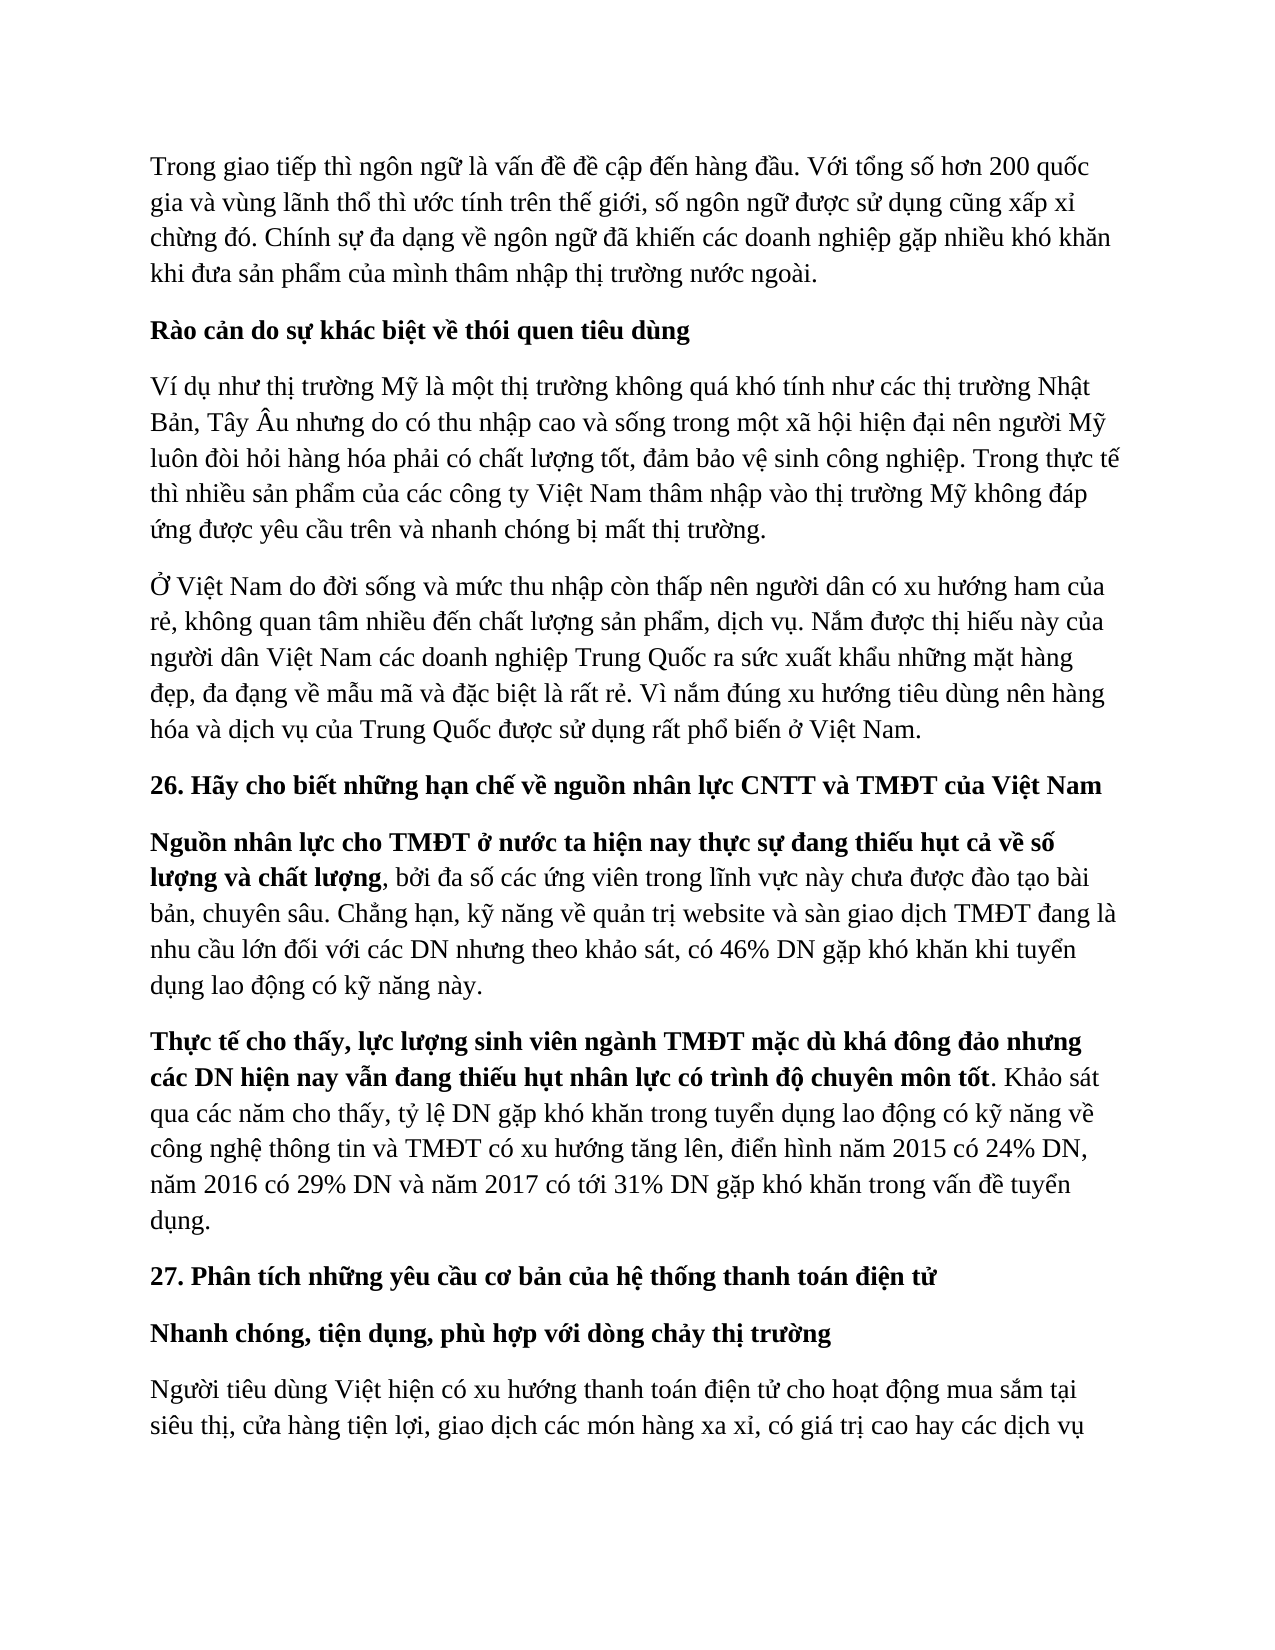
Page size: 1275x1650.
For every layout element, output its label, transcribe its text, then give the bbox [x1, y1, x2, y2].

text 26. Hãy cho biết những hạn chế về nguồn nhân lực CNTT và TMĐT của Việt Nam [150, 769, 1125, 800]
text 27. Phân tích những yêu cầu cơ bản của hệ thống thanh toán điện tử [150, 1261, 1125, 1292]
text Ví dụ như thị trường Mỹ là một thị trường không quá khó tính như các thị trường Nhật Bản, Tây Âu nhưng do có thu nhập cao và sống trong một xã hội hiện đại nên người Mỹ luôn đòi hỏi hàng hóa phải có chất lượng tốt, đảm bảo vệ sinh công nghiệp. Trong thực tế thì nhiều sản phẩm của các công ty Việt Nam thâm nhập vào thị trường Mỹ không đáp ứng được yêu cầu trên và nhanh chóng bị mất thị trường. [150, 370, 1125, 544]
text Ở Việt Nam do đời sống và mức thu nhập còn thấp nên người dân có xu hướng ham của rẻ, không quan tâm nhiều đến chất lượng sản phẩm, dịch vụ. Nắm được thị hiếu này của người dân Việt Nam các doanh nghiệp Trung Quốc ra sức xuất khẩu những mặt hàng đẹp, đa đạng về mẫu mã và đặc biệt là rất rẻ. Vì nắm đúng xu hướng tiêu dùng nên hàng hóa và dịch vụ của Trung Quốc được sử dụng rất phổ biến ở Việt Nam. [150, 570, 1125, 744]
text Nhanh chóng, tiện dụng, phù hợp với dòng chảy thị trường [150, 1317, 1125, 1348]
text Trong giao tiếp thì ngôn ngữ là vấn đề đề cập đến hàng đầu. Với tổng số hơn 200 quốc gia và vùng lãnh thổ thì ước tính trên thế giới, số ngôn ngữ được sử dụng cũng xấp xỉ chừng đó. Chính sự đa dạng về ngôn ngữ đã khiến các doanh nghiệp gặp nhiều khó khăn khi đưa sản phẩm của mình thâm nhập thị trường nước ngoài. [150, 150, 1125, 288]
text Nguồn nhân lực cho TMĐT ở nước ta hiện nay thực sự đang thiếu hụt cả về số lượng và chất lượng, bởi đa số các ứng viên trong lĩnh vực này chưa được đào tạo bài bản, chuyên sâu. Chẳng hạn, kỹ năng về quản trị website và sàn giao dịch TMĐT đang là nhu cầu lớn đối với các DN nhưng theo khảo sát, có 46% DN gặp khó khăn khi tuyển dụng lao động có kỹ năng này. [150, 826, 1125, 1000]
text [150, 1374, 1125, 1441]
text Rào cản do sự khác biệt về thói quen tiêu dùng [150, 314, 1125, 345]
text Thực tế cho thấy, lực lượng sinh viên ngành TMĐT mặc dù khá đông đảo nhưng các DN hiện nay vẫn đang thiếu hụt nhân lực có trình độ chuyên môn tốt. Khảo sát qua các năm cho thấy, tỷ lệ DN gặp khó khăn trong tuyển dụng lao động có kỹ năng về công nghệ thông tin và TMĐT có xu hướng tăng lên, điển hình năm 2015 có 24% DN, năm 2016 có 29% DN và năm 2017 có tới 31% DN gặp khó khăn trong vấn đề tuyển dụng. [150, 1025, 1125, 1235]
